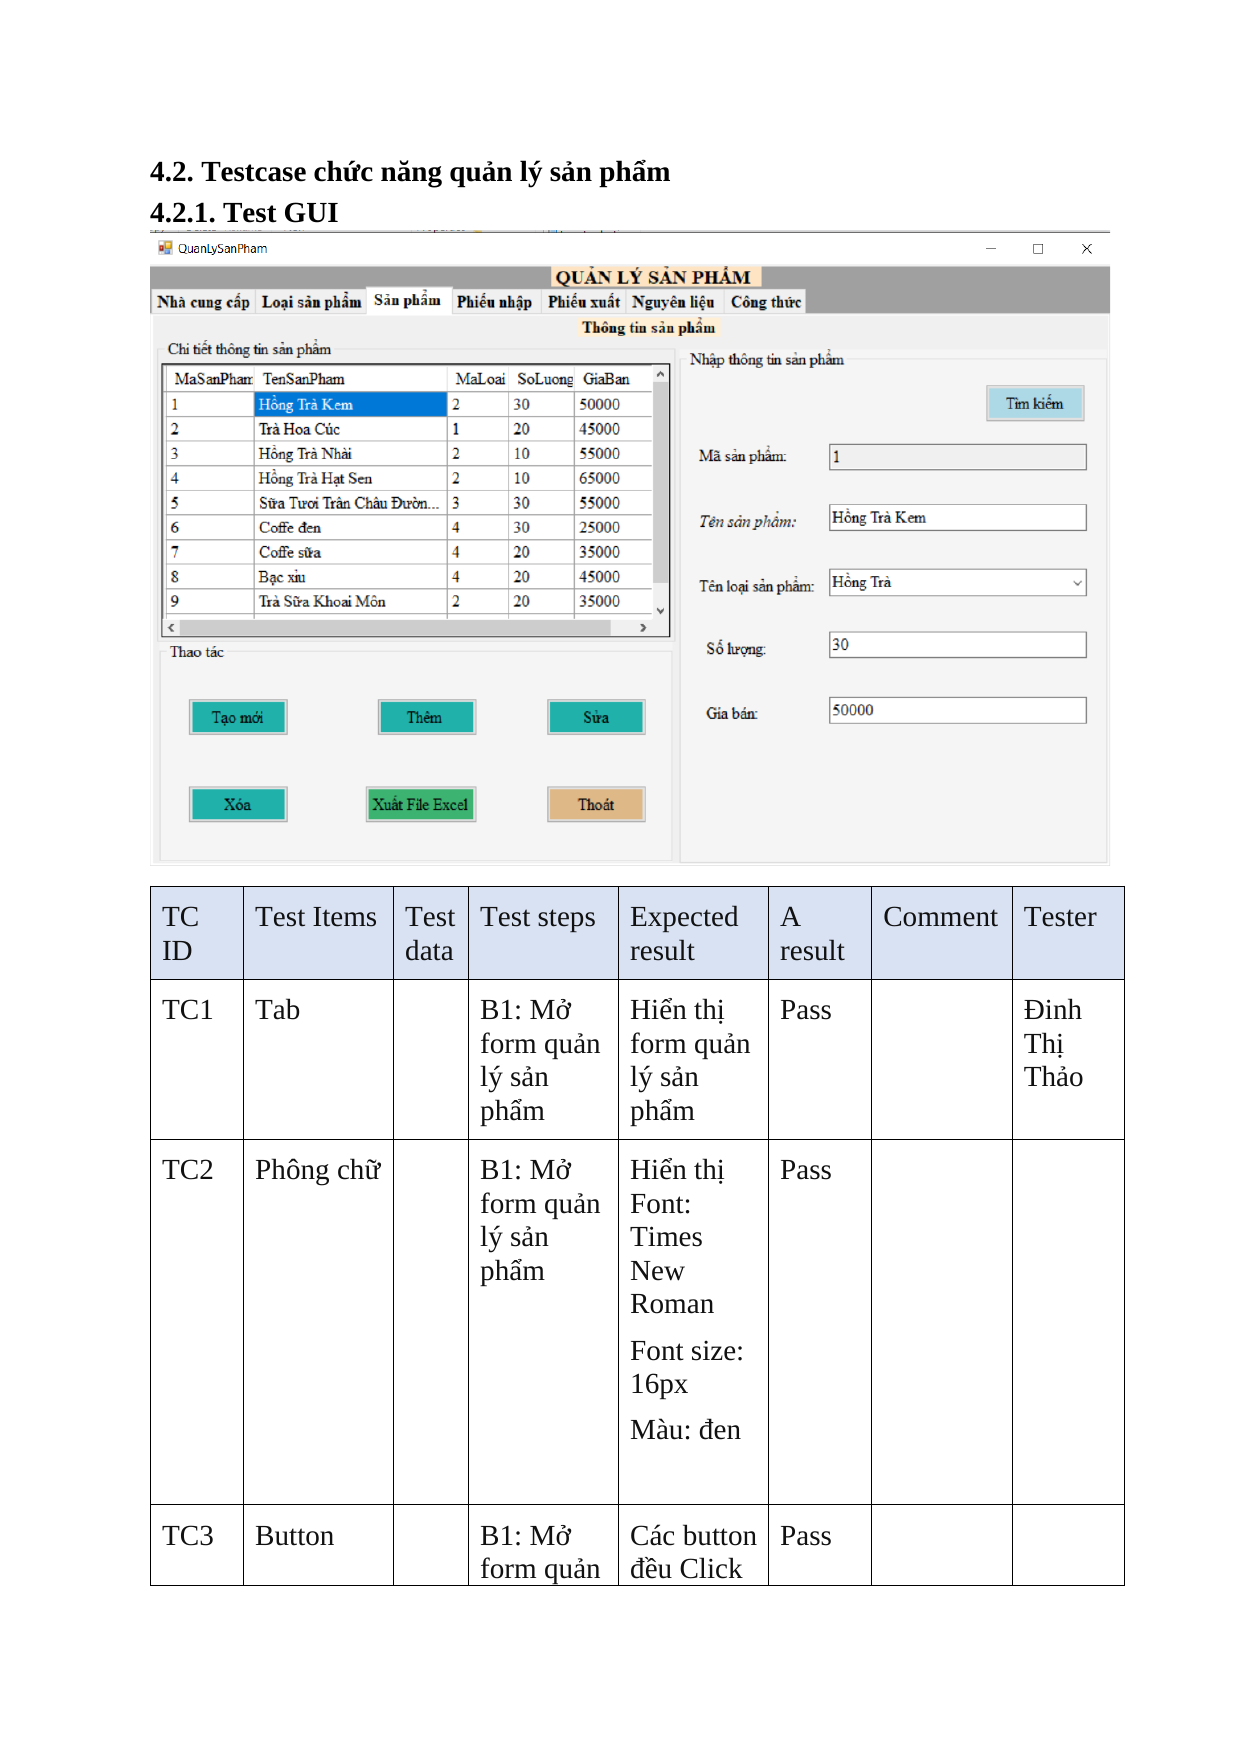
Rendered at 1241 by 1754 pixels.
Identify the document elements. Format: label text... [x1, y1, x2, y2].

table_cell [394, 1505, 468, 1585]
table_cell [872, 1140, 1012, 1504]
table_cell Tab [244, 980, 393, 1139]
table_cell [619, 1505, 768, 1585]
table_cell TC1 [151, 980, 243, 1139]
table_cell Đinh Thị Thảo [1013, 980, 1124, 1139]
table_header Test Items [244, 887, 393, 979]
table_header Expected result [619, 887, 768, 979]
table_cell Pass [769, 980, 871, 1139]
table_cell Phông chữ [244, 1140, 393, 1504]
table_cell TC2 [151, 1140, 243, 1504]
picture [150, 230, 1110, 866]
table_cell Pass [769, 1505, 871, 1585]
table_cell [872, 980, 1012, 1139]
subtitle 4.2. Testcase chức năng quản lý sản phẩm [150, 154, 1090, 188]
table_header Tester [1013, 887, 1124, 979]
table_cell [1013, 1140, 1124, 1504]
subtitle 4.2.1. Test GUI [150, 195, 1090, 228]
table_cell TC3 [151, 1505, 243, 1585]
table_header Test data [394, 887, 468, 979]
table_cell [872, 1505, 1012, 1585]
table_cell B1: Mở form quản lý sản phẩm [469, 980, 618, 1139]
table_cell Button [244, 1505, 393, 1585]
table_cell Pass [769, 1140, 871, 1504]
table_cell [394, 1140, 468, 1504]
table_cell [1013, 1505, 1124, 1585]
table_cell Hiển thị Font: Times New Roman Font size: 16px Màu: đen [619, 1140, 768, 1504]
table_header Comment [872, 887, 1012, 979]
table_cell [469, 1505, 618, 1585]
table_header A result [769, 887, 871, 979]
table_cell [394, 980, 468, 1139]
table_header Test steps [469, 887, 618, 979]
table_cell Hiển thị form quản lý sản phẩm [619, 980, 768, 1139]
table_header TC ID [151, 887, 243, 979]
table_cell B1: Mở form quản lý sản phẩm [469, 1140, 618, 1504]
